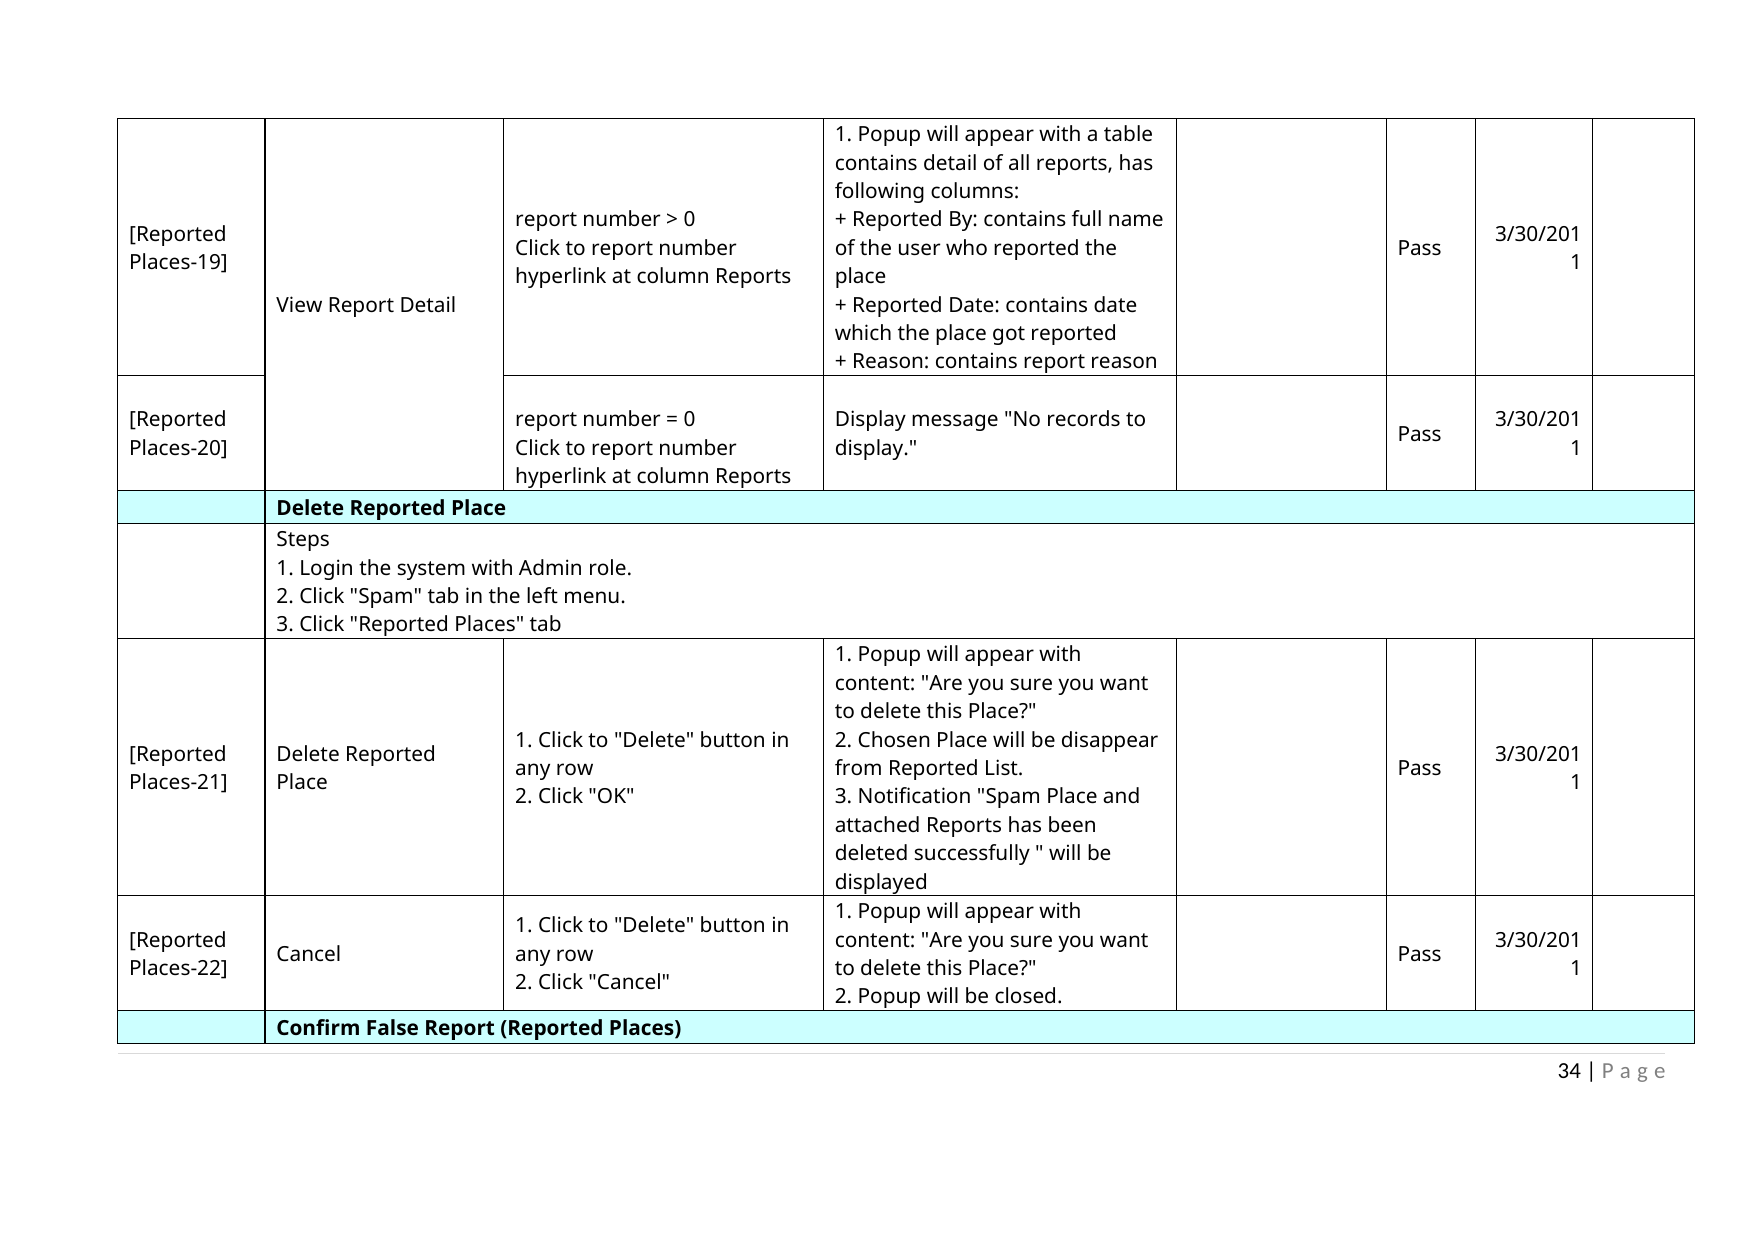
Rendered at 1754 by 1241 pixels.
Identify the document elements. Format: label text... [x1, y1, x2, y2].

table_cell Pass [1387, 896, 1475, 1010]
table_cell report number = 0 Click to report number hyperlink at column Reports [504, 376, 823, 490]
table_cell [118, 524, 264, 638]
table_cell View Report Detail [266, 119, 503, 490]
table_cell Delete Reported Place [266, 639, 503, 895]
table_cell [1386, 491, 1475, 523]
table_cell [823, 491, 1176, 523]
table_cell Pass [1387, 639, 1475, 895]
table_cell [1593, 1011, 1694, 1043]
table_cell 1. Popup will appear with content: "Are you sure you want to delete this Place?" 2. Chosen Place will be disappear from Reported List. 3. Notification "Spam Place and attached Reports has been deleted successfully " will be displayed [824, 639, 1176, 895]
table_cell [1176, 1011, 1386, 1043]
table_cell [1593, 119, 1694, 375]
table_cell Cancel [266, 896, 503, 1010]
table_cell Display message "No records to display." [824, 376, 1176, 490]
table_cell 1. Popup will appear with content: "Are you sure you want to delete this Place?" 2. Popup will be closed. [824, 896, 1176, 1010]
table_cell Pass [1387, 376, 1475, 490]
table_cell [118, 491, 264, 523]
table_cell [1386, 1011, 1475, 1043]
table_cell 3/30/2011 [1476, 376, 1592, 490]
table_cell [1593, 491, 1694, 523]
table_cell [1177, 896, 1386, 1010]
table_cell [1475, 491, 1593, 523]
table_cell [Reported Places-21] [118, 639, 264, 895]
table_cell [823, 1011, 1176, 1043]
table_cell 1. Popup will appear with a table contains detail of all reports, has following columns: + Reported By: contains full name of the user who reported the place + Reported Date: contains date which the place got reported + Reason: contains report reason [824, 119, 1176, 375]
table_cell [1176, 491, 1386, 523]
table_cell Confirm False Report (Reported Places) [266, 1011, 823, 1043]
table_cell 3/30/2011 [1476, 896, 1592, 1010]
table_cell Pass [1387, 119, 1475, 375]
table_cell report number > 0 Click to report number hyperlink at column Reports [504, 119, 823, 375]
table_cell [1177, 119, 1386, 375]
table_cell [1593, 376, 1694, 490]
table_cell [1593, 639, 1694, 895]
table_cell [Reported Places-20] [118, 376, 264, 490]
table_cell Delete Reported Place [266, 491, 823, 523]
table_cell [Reported Places-22] [118, 896, 264, 1010]
table_cell [Reported Places-19] [118, 119, 264, 375]
table_cell [1177, 639, 1386, 895]
table_cell 1. Click to "Delete" button in any row 2. Click "Cancel" [504, 896, 823, 1010]
table_cell [1475, 1011, 1593, 1043]
table_cell 3/30/2011 [1476, 119, 1592, 375]
table_cell [1177, 376, 1386, 490]
table_cell 3/30/2011 [1476, 639, 1592, 895]
table_cell 1. Click to "Delete" button in any row 2. Click "OK" [504, 639, 823, 895]
table_cell [1593, 896, 1694, 1010]
table_cell Steps 1. Login the system with Admin role. 2. Click "Spam" tab in the left menu. 3. Click "Reported Places" tab [266, 524, 1694, 638]
table_cell [118, 1011, 264, 1043]
